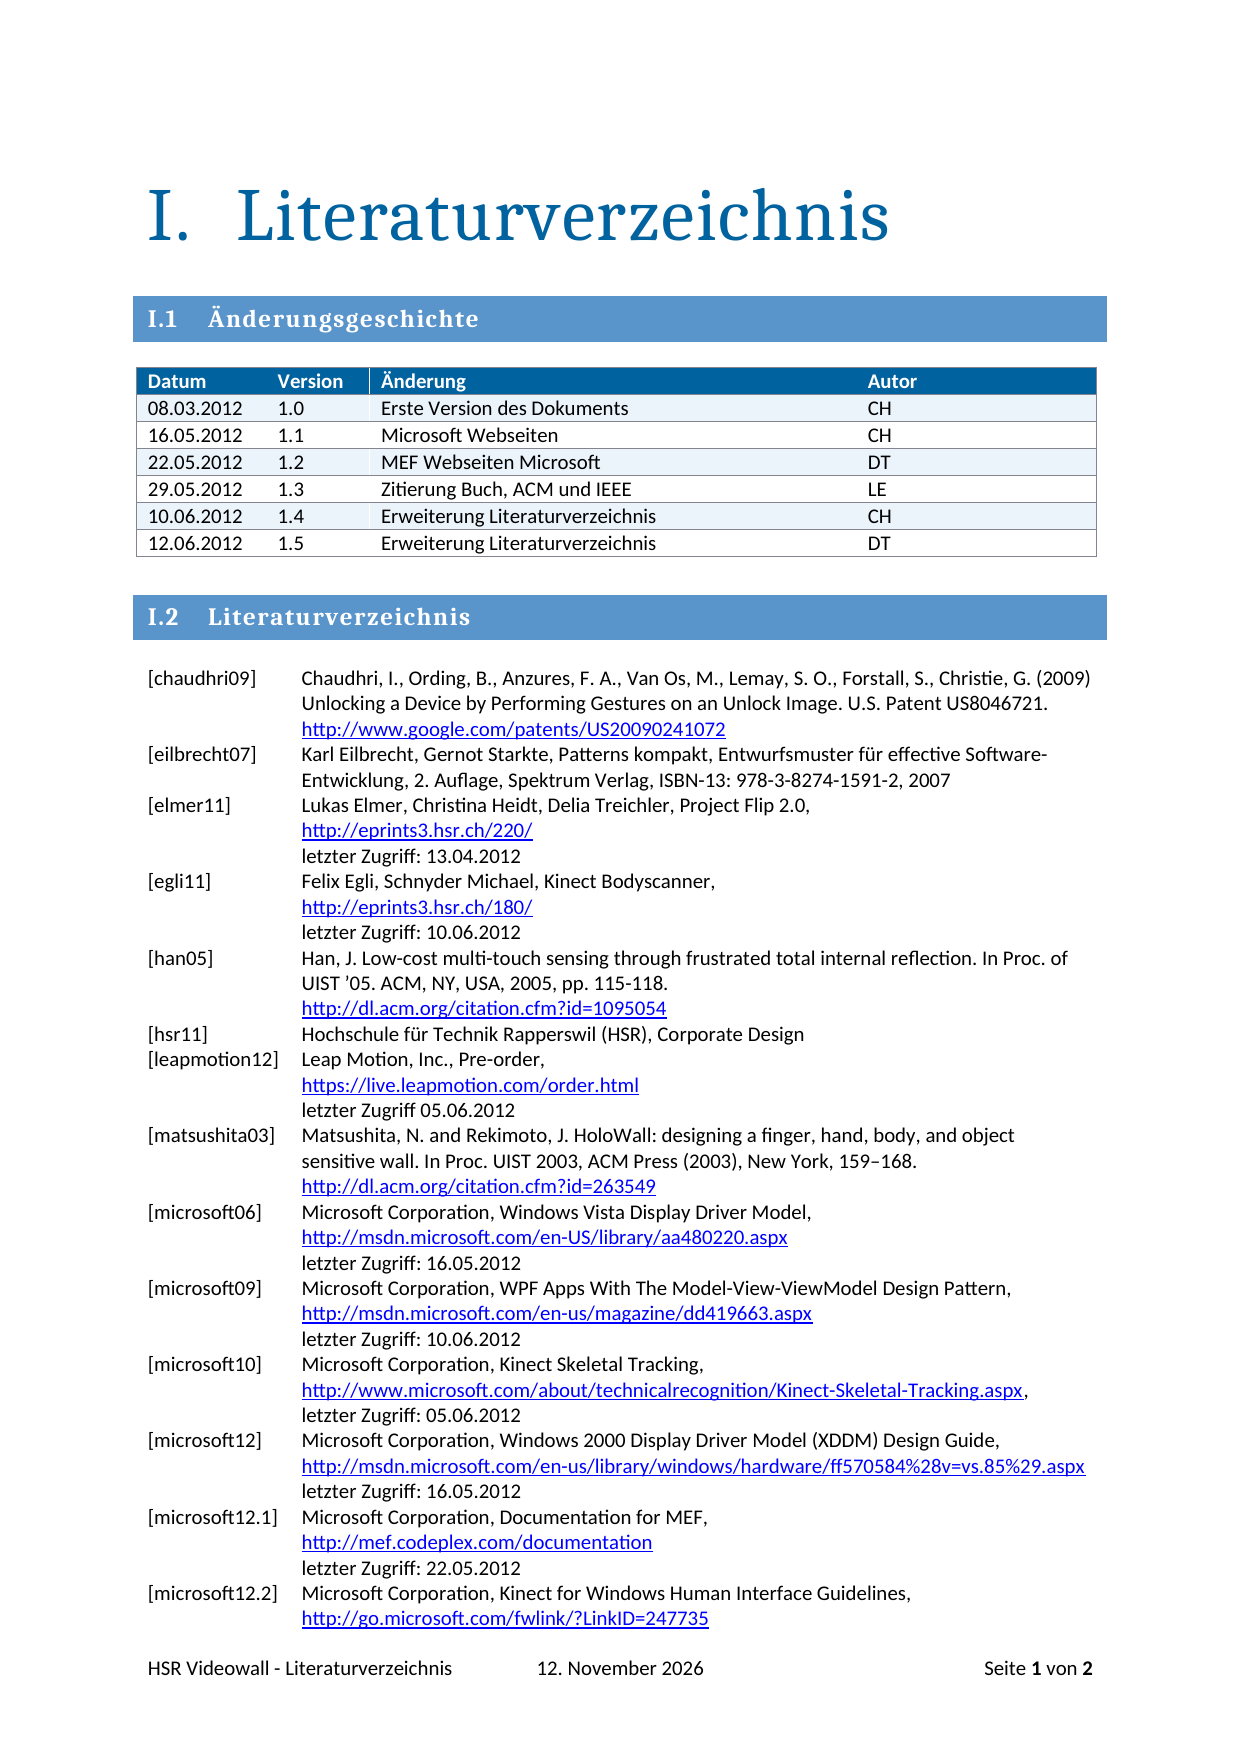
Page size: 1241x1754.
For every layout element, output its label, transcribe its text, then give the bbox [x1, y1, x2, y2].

table_cell MEF Webseiten Microsoft [370, 449, 856, 475]
table_cell DT [856, 530, 1096, 556]
table_cell Microsoft Corporation, Kinect Skeletal Tracking, http://www.microsoft.com/about/technicalrecognition/Kinect-Skeletal-Tracking.aspx, letzter Zugriff: 05.06.2012 [290, 1351, 1104, 1428]
subtitle Literaturverzeichnis [148, 173, 1093, 259]
table_header [chaudhri09] [136, 665, 290, 741]
table_cell [microsoft10] [136, 1351, 290, 1428]
table_cell Microsoft Corporation, Documentation for MEF, http://mef.codeplex.com/documentation letzter Zugriff: 22.05.2012 [290, 1504, 1104, 1580]
table_header Autor [856, 368, 1096, 394]
table_cell Erweiterung Literaturverzeichnis [370, 503, 856, 529]
table_cell Hochschule für Technik Rapperswil (HSR), Corporate Design [290, 1021, 1104, 1046]
table_header Version [266, 368, 369, 394]
table_cell 1.0 [266, 395, 369, 421]
table_cell Erste Version des Dokuments [370, 395, 856, 421]
table_cell 1.3 [266, 476, 369, 502]
table_cell LE [856, 476, 1096, 502]
table_cell Karl Eilbrecht, Gernot Starkte, Patterns kompakt, Entwurfsmuster für effective Software-Entwicklung, 2. Auflage, Spektrum Verlag, ISBN-13: 978-3-8274-1591-2, 2007 [290, 741, 1104, 792]
table_cell Microsoft Webseiten [370, 422, 856, 448]
table_cell 10.06.2012 [137, 503, 266, 529]
table_cell [microsoft09] [136, 1275, 290, 1351]
table_cell CH [856, 395, 1096, 421]
table_cell [elmer11] [136, 792, 290, 868]
table_header Chaudhri, I., Ording, B., Anzures, F. A., Van Os, M., Lemay, S. O., Forstall, S., Christie, G. (2009) Unlocking a Device by Performing Gestures on an Unlock Image. U.S. Patent US8046721. http://www.google.com/patents/US20090241072 [290, 665, 1104, 741]
table_cell [microsoft12.2] [136, 1580, 290, 1631]
table_cell Microsoft Corporation, Windows Vista Display Driver Model, http://msdn.microsoft.com/en-US/library/aa480220.aspx letzter Zugriff: 16.05.2012 [290, 1199, 1104, 1275]
table_cell [eilbrecht07] [136, 741, 290, 792]
table_cell 1.1 [266, 422, 369, 448]
table_cell DT [856, 449, 1096, 475]
table_cell CH [856, 503, 1096, 529]
table_cell [hsr11] [136, 1021, 290, 1046]
table_cell Microsoft Corporation, Windows 2000 Display Driver Model (XDDM) Design Guide, http://msdn.microsoft.com/en-us/library/windows/hardware/ff570584%28v=vs.85%29.aspx letzter Zugriff: 16.05.2012 [290, 1428, 1104, 1504]
table_cell Microsoft Corporation, WPF Apps With The Model-View-ViewModel Design Pattern, http://msdn.microsoft.com/en-us/magazine/dd419663.aspx letzter Zugriff: 10.06.2012 [290, 1275, 1104, 1351]
table_cell 22.05.2012 [137, 449, 266, 475]
table_cell 1.2 [266, 449, 369, 475]
table_cell Matsushita, N. and Rekimoto, J. HoloWall: designing a finger, hand, body, and object sensitive wall. In Proc. UIST 2003, ACM Press (2003), New York, 159–168. http://dl.acm.org/citation.cfm?id=263549 [290, 1123, 1104, 1199]
table_cell CH [856, 422, 1096, 448]
table_cell 12.06.2012 [137, 530, 266, 556]
table_cell 1.5 [266, 530, 369, 556]
table_cell [leapmotion12] [136, 1046, 290, 1123]
table_header Änderung [370, 368, 856, 394]
table_cell 16.05.2012 [137, 422, 266, 448]
table_cell 29.05.2012 [137, 476, 266, 502]
table_cell [microsoft06] [136, 1199, 290, 1275]
table_cell 1.4 [266, 503, 369, 529]
table_cell [matsushita03] [136, 1123, 290, 1199]
table_cell [egli11] [136, 869, 290, 945]
table_cell Erweiterung Literaturverzeichnis [370, 530, 856, 556]
table_cell Felix Egli, Schnyder Michael, Kinect Bodyscanner, http://eprints3.hsr.ch/180/ letzter Zugriff: 10.06.2012 [290, 869, 1104, 945]
table_cell 08.03.2012 [137, 395, 266, 421]
table_cell [microsoft12] [136, 1428, 290, 1504]
table_header Datum [137, 368, 266, 394]
table_cell Han, J. Low-cost multi-touch sensing through frustrated total internal reflection. In Proc. of UIST ’05. ACM, NY, USA, 2005, pp. 115-118. http://dl.acm.org/citation.cfm?id=1095054 [290, 945, 1104, 1021]
table_cell Zitierung Buch, ACM und IEEE [370, 476, 856, 502]
table_cell Lukas Elmer, Christina Heidt, Delia Treichler, Project Flip 2.0, http://eprints3.hsr.ch/220/ letzter Zugriff: 13.04.2012 [290, 792, 1104, 868]
table_cell [microsoft12.1] [136, 1504, 290, 1580]
table_cell Leap Motion, Inc., Pre-order, https://live.leapmotion.com/order.html letzter Zugriff 05.06.2012 [290, 1046, 1104, 1123]
table_cell [han05] [136, 945, 290, 1021]
subtitle Änderungsgeschichte [139, 303, 1101, 336]
subtitle Literaturverzeichnis [139, 601, 1101, 634]
table_cell Microsoft Corporation, Kinect for Windows Human Interface Guidelines, http://go.microsoft.com/fwlink/?LinkID=247735 letzter Zugriff 04.06.2012 [290, 1580, 1104, 1631]
